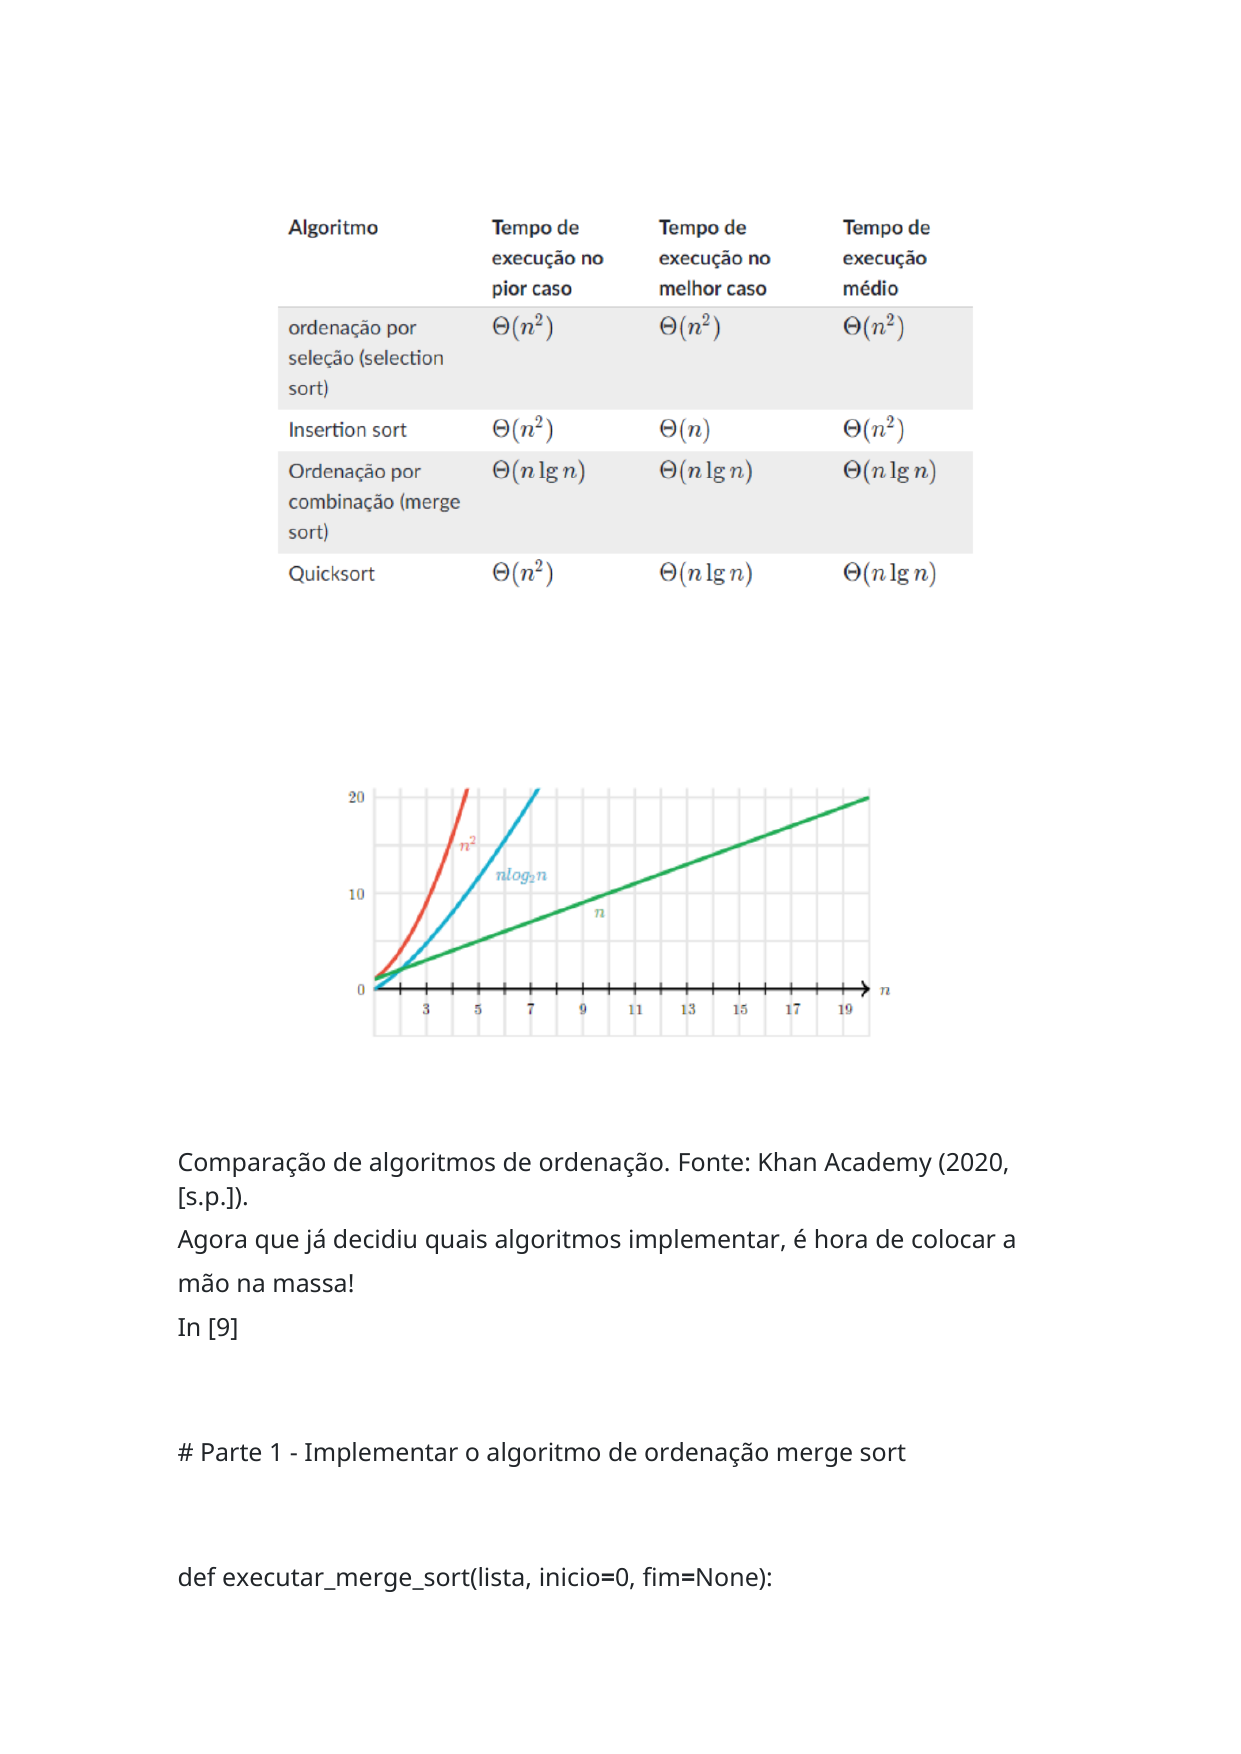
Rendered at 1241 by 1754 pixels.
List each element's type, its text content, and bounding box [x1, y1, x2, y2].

text def executar_merge_sort(lista, inicio=0, fim=None): [177, 1550, 1063, 1594]
text Comparação de algoritmos de ordenação. Fonte: Khan Academy (2020, [s.p.]). [177, 1145, 1063, 1212]
text In [9] [177, 1300, 1063, 1344]
text Agora que já decidiu quais algoritmos implementar, é hora de colocar a mão na massa! [177, 1212, 1063, 1300]
text # Parte 1 - Implementar o algoritmo de ordenação merge sort [177, 1425, 1063, 1469]
picture [177, 147, 1063, 1145]
